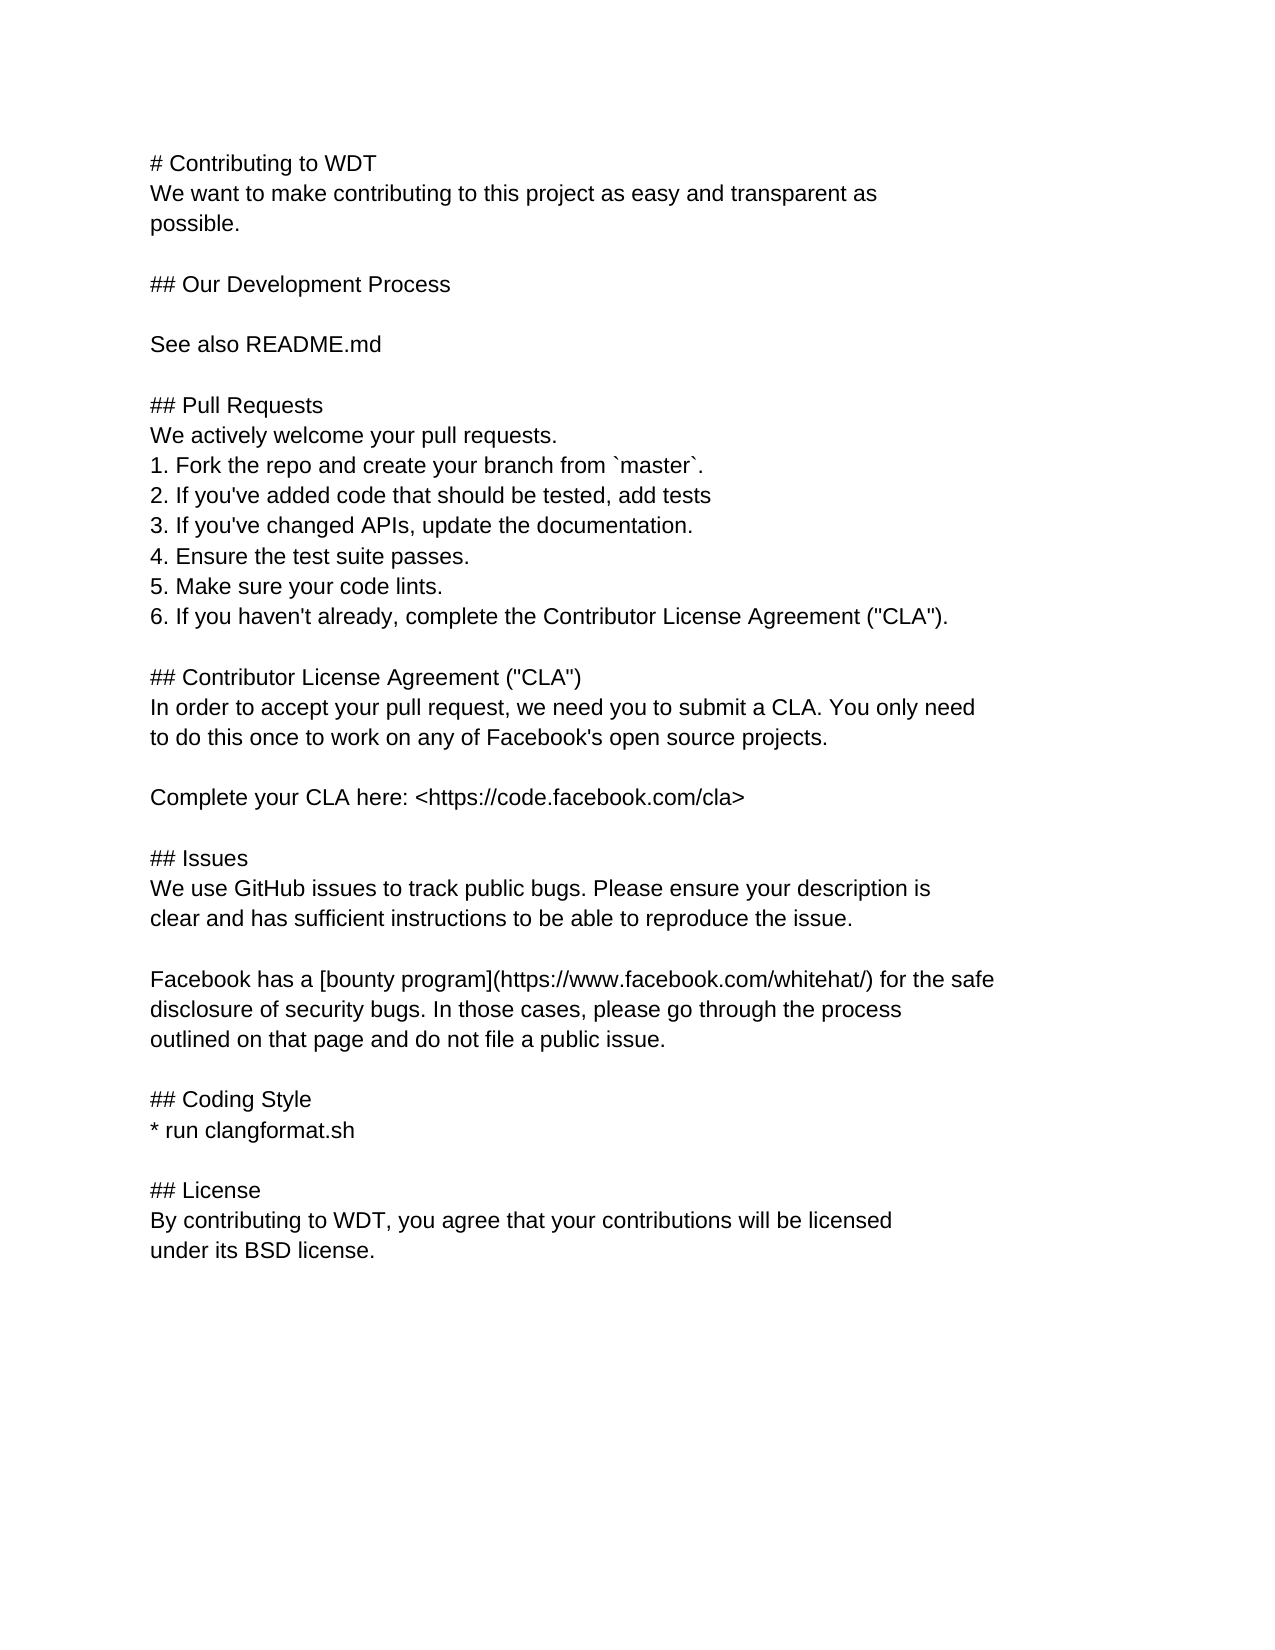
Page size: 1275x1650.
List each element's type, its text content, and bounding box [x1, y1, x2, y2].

text We use GitHub issues to track public bugs. Please ensure your description is [150, 875, 1125, 901]
text 6. If you haven't already, complete the Contributor License Agreement ("CLA"). [150, 603, 1125, 629]
text disclosure of security bugs. In those cases, please go through the process [150, 996, 1125, 1022]
text 1. Fork the repo and create your branch from `master`. [150, 452, 1125, 478]
text ## Coding Style [150, 1086, 1125, 1113]
text 3. If you've changed APIs, update the documentation. [150, 512, 1125, 539]
text By contributing to WDT, you agree that your contributions will be licensed [150, 1207, 1125, 1234]
text We want to make contributing to this project as easy and transparent as [150, 180, 1125, 207]
text 2. If you've added code that should be tested, add tests [150, 482, 1125, 509]
text Facebook has a [bounty program](https://www.facebook.com/whitehat/) for the safe [150, 966, 1125, 992]
text Complete your CLA here: <https://code.facebook.com/cla> [150, 784, 1125, 811]
text # Contributing to WDT [150, 150, 1125, 176]
text We actively welcome your pull requests. [150, 422, 1125, 448]
text to do this once to work on any of Facebook's open source projects. [150, 724, 1125, 750]
text ## License [150, 1177, 1125, 1203]
text under its BSD license. [150, 1237, 1125, 1264]
text outlined on that page and do not file a public issue. [150, 1026, 1125, 1052]
text possible. [150, 210, 1125, 237]
text ## Our Development Process [150, 271, 1125, 297]
text In order to accept your pull request, we need you to submit a CLA. You only need [150, 694, 1125, 720]
text clear and has sufficient instructions to be able to reproduce the issue. [150, 905, 1125, 932]
text ## Issues [150, 845, 1125, 871]
text See also README.md [150, 331, 1125, 358]
text ## Contributor License Agreement ("CLA") [150, 663, 1125, 690]
text 5. Make sure your code lints. [150, 573, 1125, 599]
text * run clangformat.sh [150, 1117, 1125, 1143]
text 4. Ensure the test suite passes. [150, 543, 1125, 569]
text ## Pull Requests [150, 392, 1125, 418]
